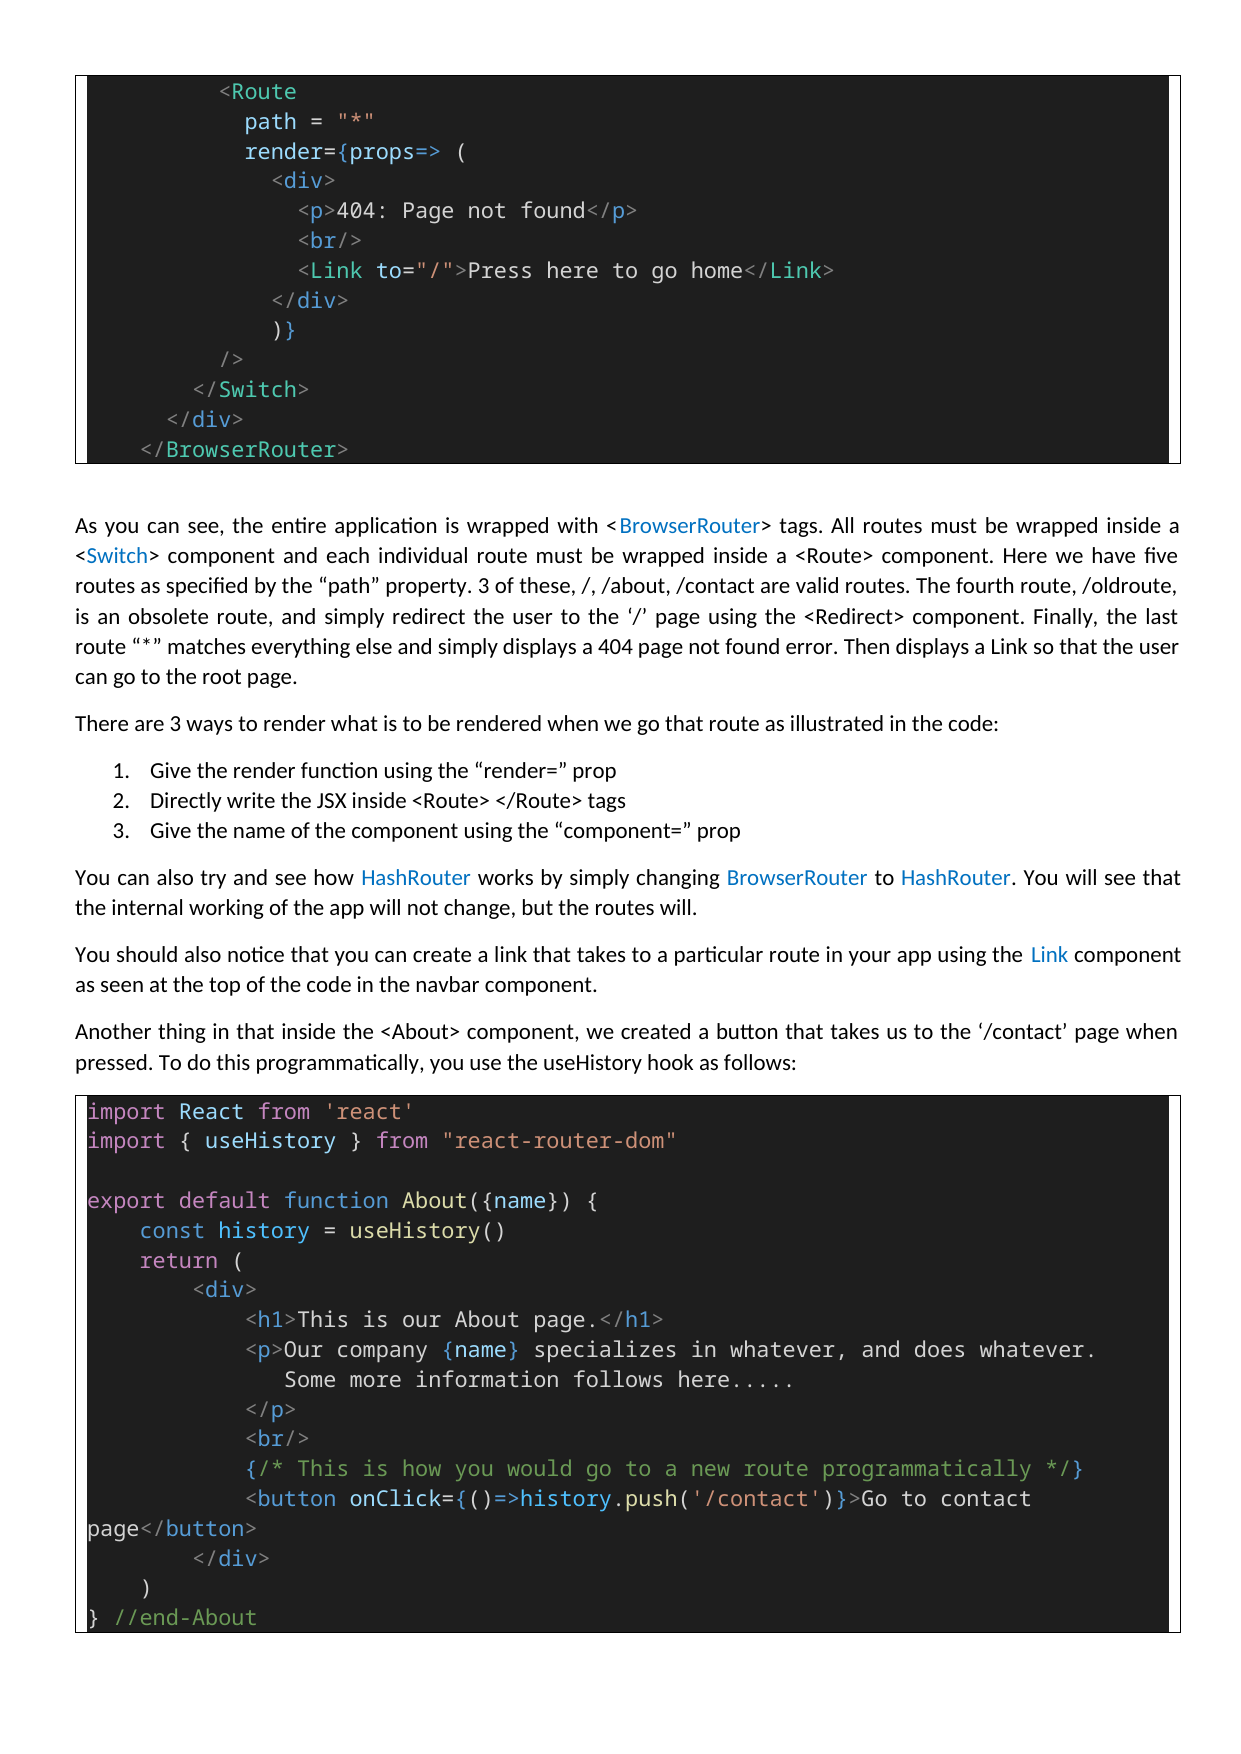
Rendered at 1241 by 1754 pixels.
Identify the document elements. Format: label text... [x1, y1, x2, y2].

list Directly write the JSX inside <Route> </Route> tags [112, 786, 1181, 814]
text As you can see, the entire application is wrapped with <BrowserRouter> tags. All routes must be wrapped inside a <Switch> component and each individual route must be wrapped inside a <Route> component. Here we have five routes as specified by the “path” property. 3 of these, /, /about, /contact are valid routes. The fourth route, /oldroute, is an obsolete route, and simply redirect the user to the ‘/’ page using the <Redirect> component. Finally, the last route “*” matches everything else and simply displays a 404 page not found error. Then displays a Link so that the user can go to the root page. [75, 511, 1181, 690]
list Give the name of the component using the “component=” prop [112, 816, 1181, 844]
text You should also notice that you can create a link that takes to a particular route in your app using the Link component as seen at the top of the code in the navbar component. [75, 940, 1181, 999]
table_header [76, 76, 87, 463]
text You can also try and see how HashRouter works by simply changing BrowserRouter to HashRouter. You will see that the internal working of the app will not change, but the routes will. [75, 863, 1181, 922]
list Give the render function using the “render=” prop [112, 756, 1181, 784]
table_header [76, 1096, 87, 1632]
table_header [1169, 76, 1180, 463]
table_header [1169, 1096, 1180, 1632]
text Another thing in that inside the <About> component, we created a button that takes us to the ‘/contact’ page when pressed. To do this programmatically, you use the useHistory hook as follows: [75, 1017, 1181, 1076]
text There are 3 ways to render what is to be rendered when we go that route as illustrated in the code: [75, 709, 1181, 737]
